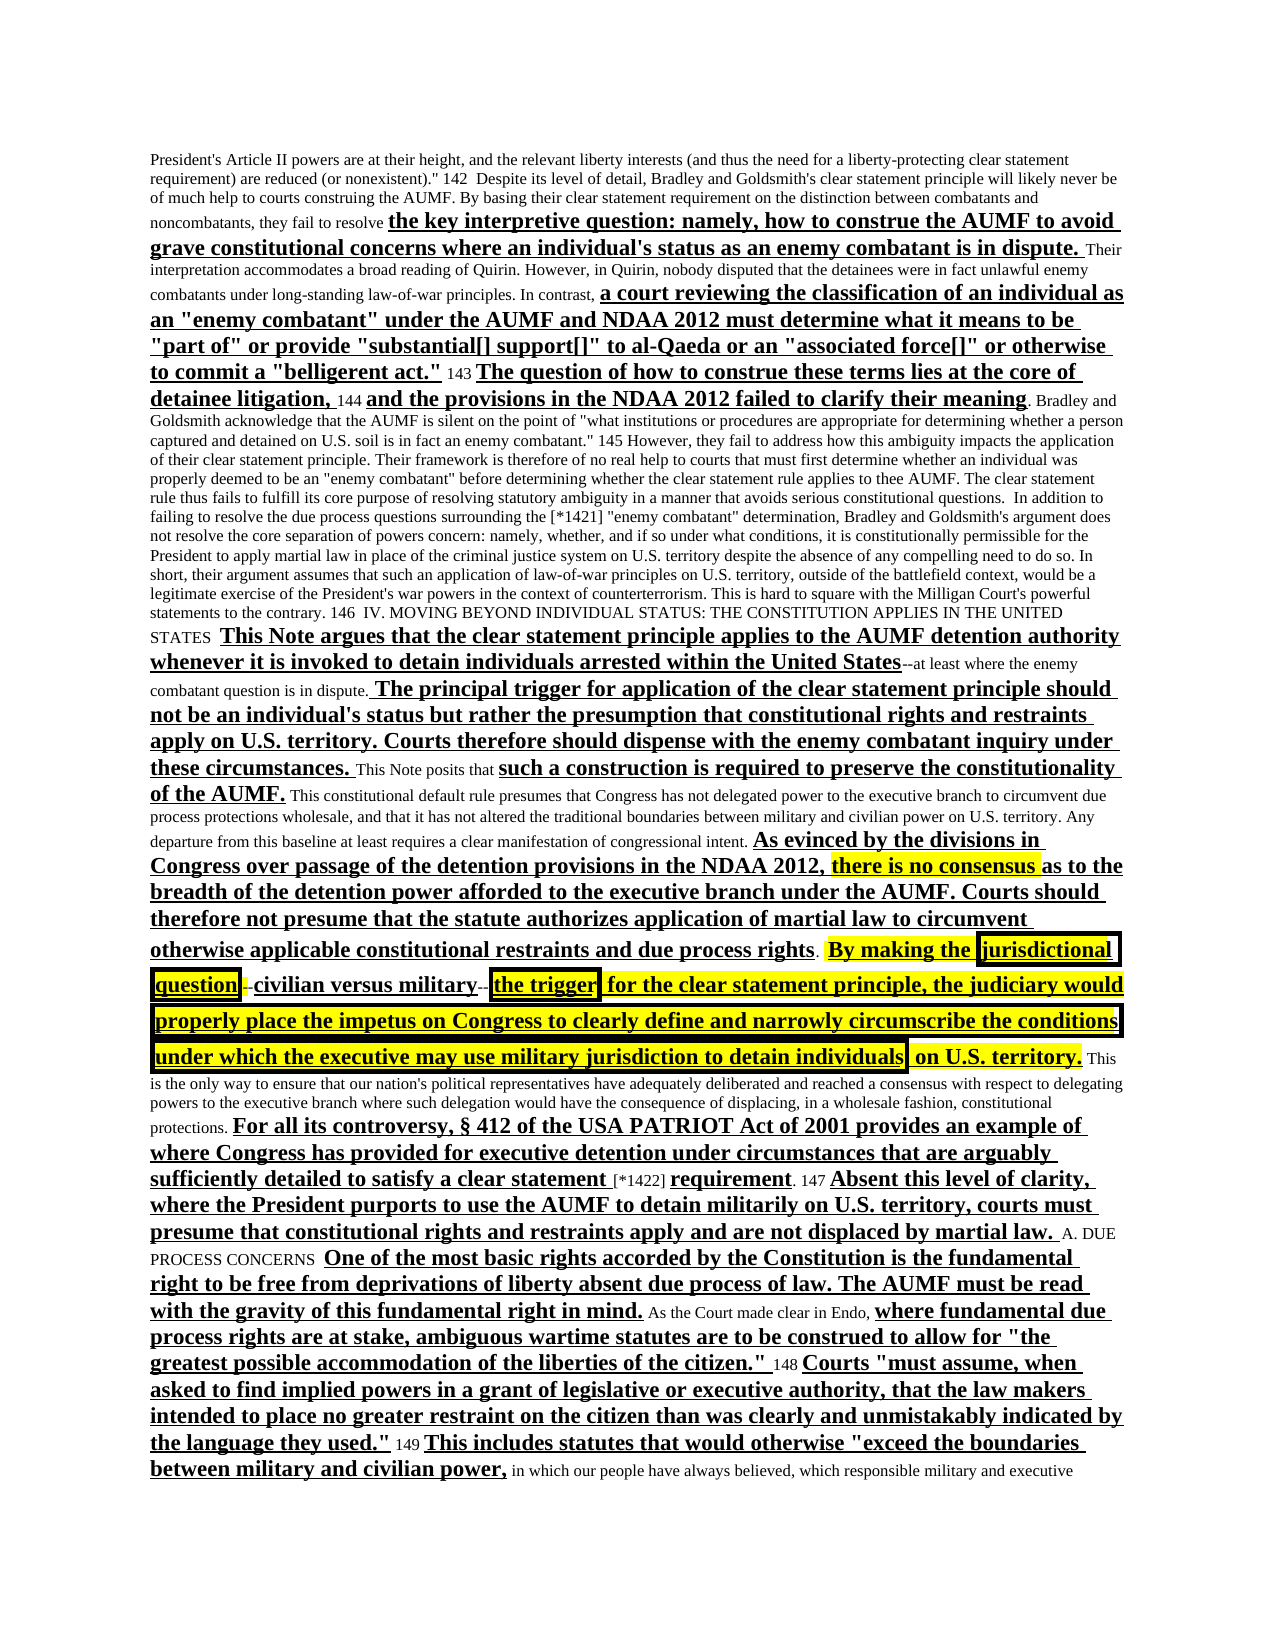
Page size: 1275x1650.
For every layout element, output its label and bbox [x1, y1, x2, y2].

text [150, 150, 1125, 1481]
